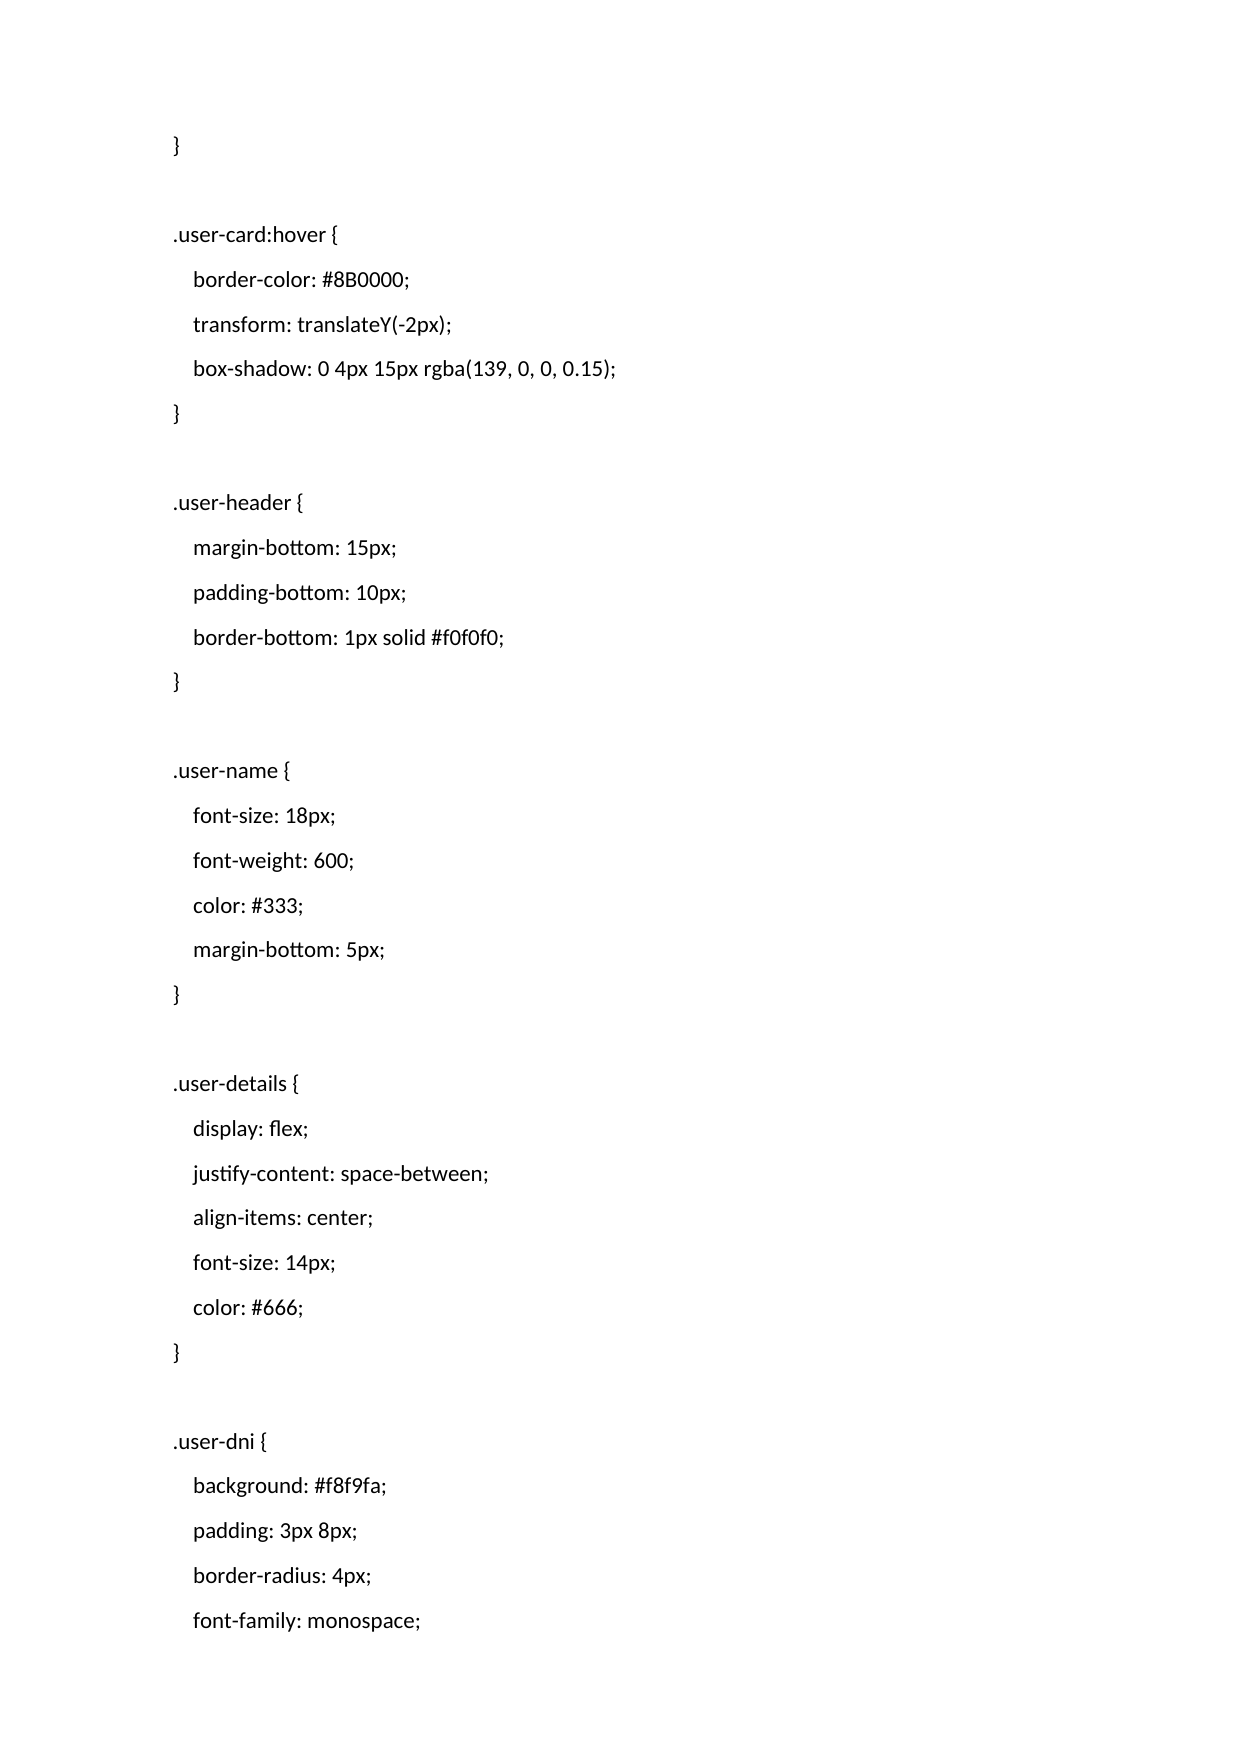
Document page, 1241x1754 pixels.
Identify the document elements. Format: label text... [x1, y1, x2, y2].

text background: #f8f9fa; [131, 1472, 1125, 1500]
text border-bottom: 1px solid #f0f0f0; [131, 623, 1125, 651]
text .user-header { [131, 488, 1125, 517]
text color: #666; [131, 1293, 1125, 1321]
text border-color: #8B0000; [131, 265, 1125, 293]
text font-size: 14px; [131, 1248, 1125, 1276]
text justify-content: space-between; [131, 1159, 1125, 1187]
text padding: 3px 8px; [131, 1516, 1125, 1544]
text display: flex; [131, 1114, 1125, 1142]
text color: #333; [131, 891, 1125, 919]
text } [131, 1338, 1125, 1366]
text border-radius: 4px; [131, 1561, 1125, 1589]
text } [131, 399, 1125, 427]
text box-shadow: 0 4px 15px rgba(139, 0, 0, 0.15); [131, 354, 1125, 382]
text .user-details { [131, 1069, 1125, 1097]
text } [131, 131, 1125, 159]
text margin-bottom: 5px; [131, 935, 1125, 963]
text align-items: center; [131, 1203, 1125, 1232]
text margin-bottom: 15px; [131, 533, 1125, 561]
text .user-name { [131, 757, 1125, 785]
text transform: translateY(-2px); [131, 310, 1125, 338]
text font-family: monospace; [131, 1606, 1125, 1634]
text padding-bottom: 10px; [131, 578, 1125, 606]
text font-size: 18px; [131, 801, 1125, 829]
text font-weight: 600; [131, 846, 1125, 874]
text } [131, 980, 1125, 1008]
text } [131, 667, 1125, 695]
text .user-dni { [131, 1427, 1125, 1455]
text .user-card:hover { [131, 220, 1125, 248]
